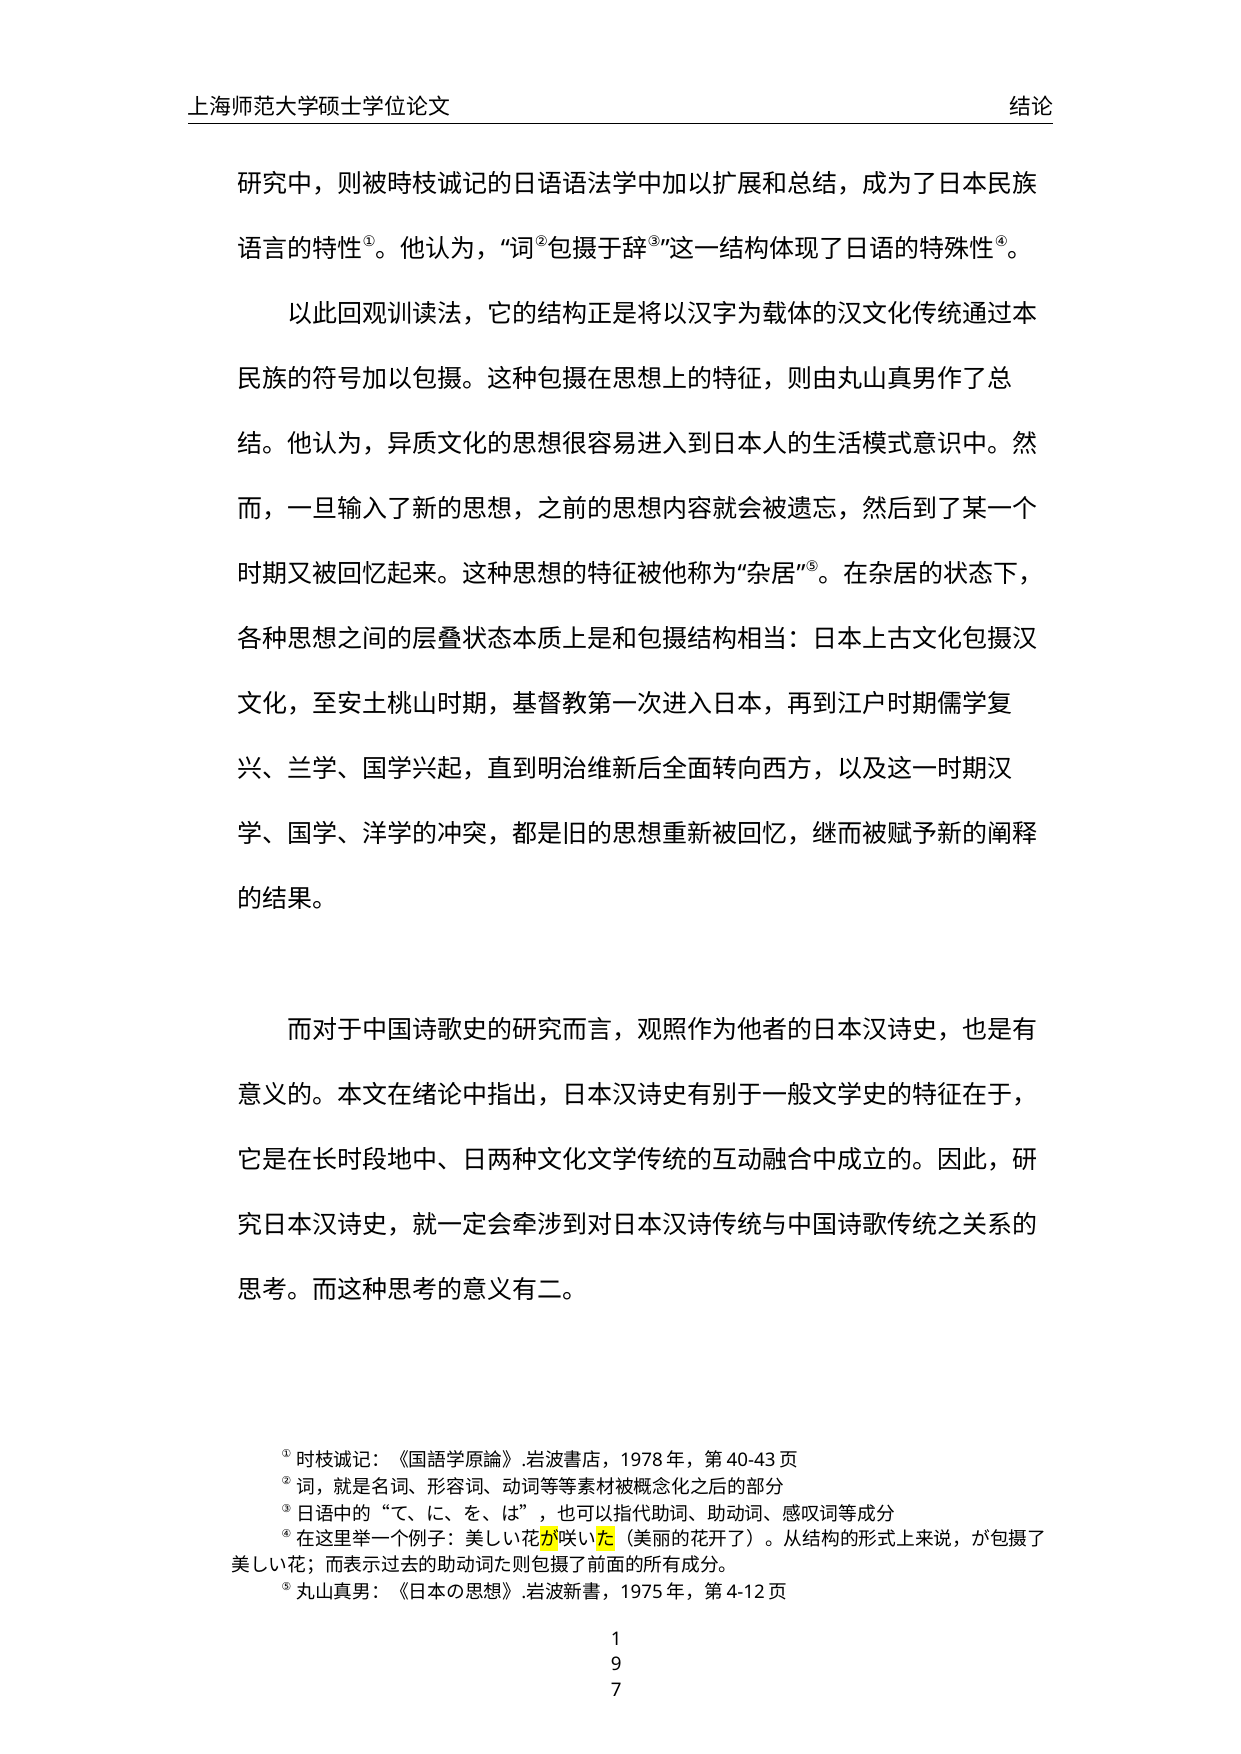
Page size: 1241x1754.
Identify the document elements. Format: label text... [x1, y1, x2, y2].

text 以此回观训读法，它的结构正是将以汉字为载体的汉文化传统通过本民族的符号加以包摄。这种包摄在思想上的特征，则由丸山真男作了总结。他认为，异质文化的思想很容易进入到日本人的生活模式意识中。然而，一旦输入了新的思想，之前的思想内容就会被遗忘，然后到了某一个时期又被回忆起来。这种思想的特征被他称为“杂居”。在杂居的状态下，各种思想之间的层叠状态本质上是和包摄结构相当：日本上古文化包摄汉文化，至安土桃山时期，基督教第一次进入日本，再到江户时期儒学复兴、兰学、国学兴起，直到明治维新后全面转向西方，以及这一时期汉学、国学、洋学的冲突，都是旧的思想重新被回忆，继而被赋予新的阐释的结果。 [237, 280, 1053, 930]
text 而对于中国诗歌史的研究而言，观照作为他者的日本汉诗史，也是有意义的。本文在绪论中指出，日本汉诗史有别于一般文学史的特征在于，它是在长时段地中、日两种文化文学传统的互动融合中成立的。因此，研究日本汉诗史，就一定会牵涉到对日本汉诗传统与中国诗歌传统之关系的思考。而这种思考的意义有二。 [237, 995, 1053, 1320]
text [237, 150, 1053, 280]
